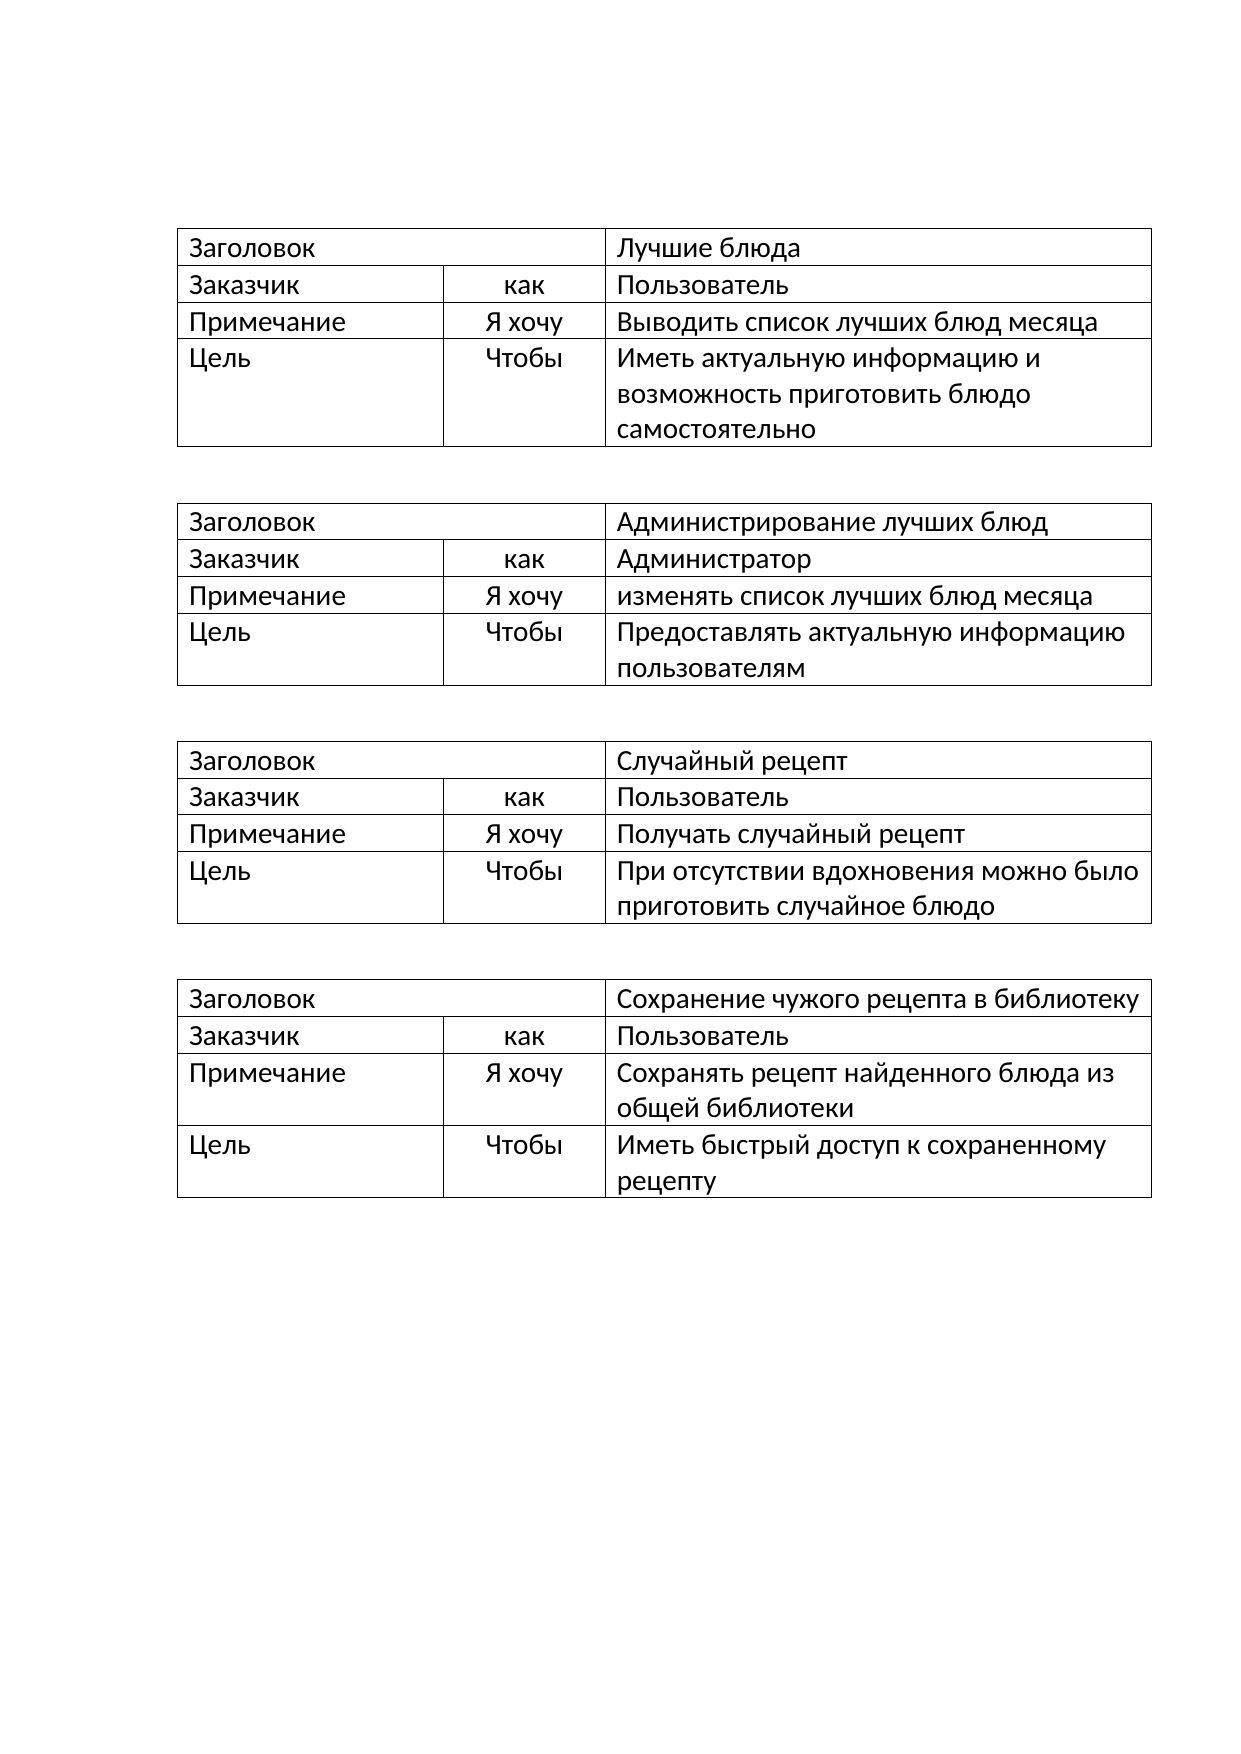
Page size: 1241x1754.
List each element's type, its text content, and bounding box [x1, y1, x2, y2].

table_cell Иметь быстрый доступ к сохраненному рецепту [606, 1126, 1151, 1197]
table_cell Я хочу [444, 1054, 605, 1125]
table_cell Примечание [178, 815, 443, 851]
table_cell Цель [178, 339, 443, 446]
table_cell Цель [178, 1126, 443, 1197]
table_header Заголовок [178, 504, 605, 539]
table_header Заголовок [178, 980, 605, 1016]
table_cell Чтобы [444, 339, 605, 446]
table_cell Цель [178, 614, 443, 685]
table_header Администрирование лучших блюд [606, 504, 1151, 539]
table_cell Я хочу [444, 815, 605, 851]
table_header Заголовок [178, 229, 605, 265]
table_header Сохранение чужого рецепта в библиотеку [606, 980, 1151, 1016]
table_cell Пользователь [606, 779, 1151, 814]
table_header Заголовок [178, 742, 605, 777]
table_cell Примечание [178, 303, 443, 338]
table_cell Примечание [178, 577, 443, 612]
table_header Лучшие блюда [606, 229, 1151, 265]
table_cell Предоставлять актуальную информацию пользователям [606, 614, 1151, 685]
table_cell Чтобы [444, 852, 605, 923]
table_cell Администратор [606, 540, 1151, 576]
table_cell Получать случайный рецепт [606, 815, 1151, 851]
table_cell как [444, 266, 605, 302]
table_cell как [444, 540, 605, 576]
table_cell Заказчик [178, 266, 443, 302]
table_cell Чтобы [444, 1126, 605, 1197]
table_cell Заказчик [178, 1017, 443, 1053]
table_cell Заказчик [178, 779, 443, 814]
table_header Случайный рецепт [606, 742, 1151, 777]
table_cell Пользователь [606, 266, 1151, 302]
table_cell Цель [178, 852, 443, 923]
table_cell как [444, 1017, 605, 1053]
table_cell Выводить список лучших блюд месяца [606, 303, 1151, 338]
table_cell изменять список лучших блюд месяца [606, 577, 1151, 612]
table_cell Иметь актуальную информацию и возможность приготовить блюдо самостоятельно [606, 339, 1151, 446]
table_cell как [444, 779, 605, 814]
table_cell При отсутствии вдохновения можно было приготовить случайное блюдо [606, 852, 1151, 923]
table_cell Чтобы [444, 614, 605, 685]
table_cell Заказчик [178, 540, 443, 576]
table_cell Сохранять рецепт найденного блюда из общей библиотеки [606, 1054, 1151, 1125]
table_cell Примечание [178, 1054, 443, 1125]
table_cell Я хочу [444, 577, 605, 612]
table_cell Я хочу [444, 303, 605, 338]
table_cell Пользователь [606, 1017, 1151, 1053]
